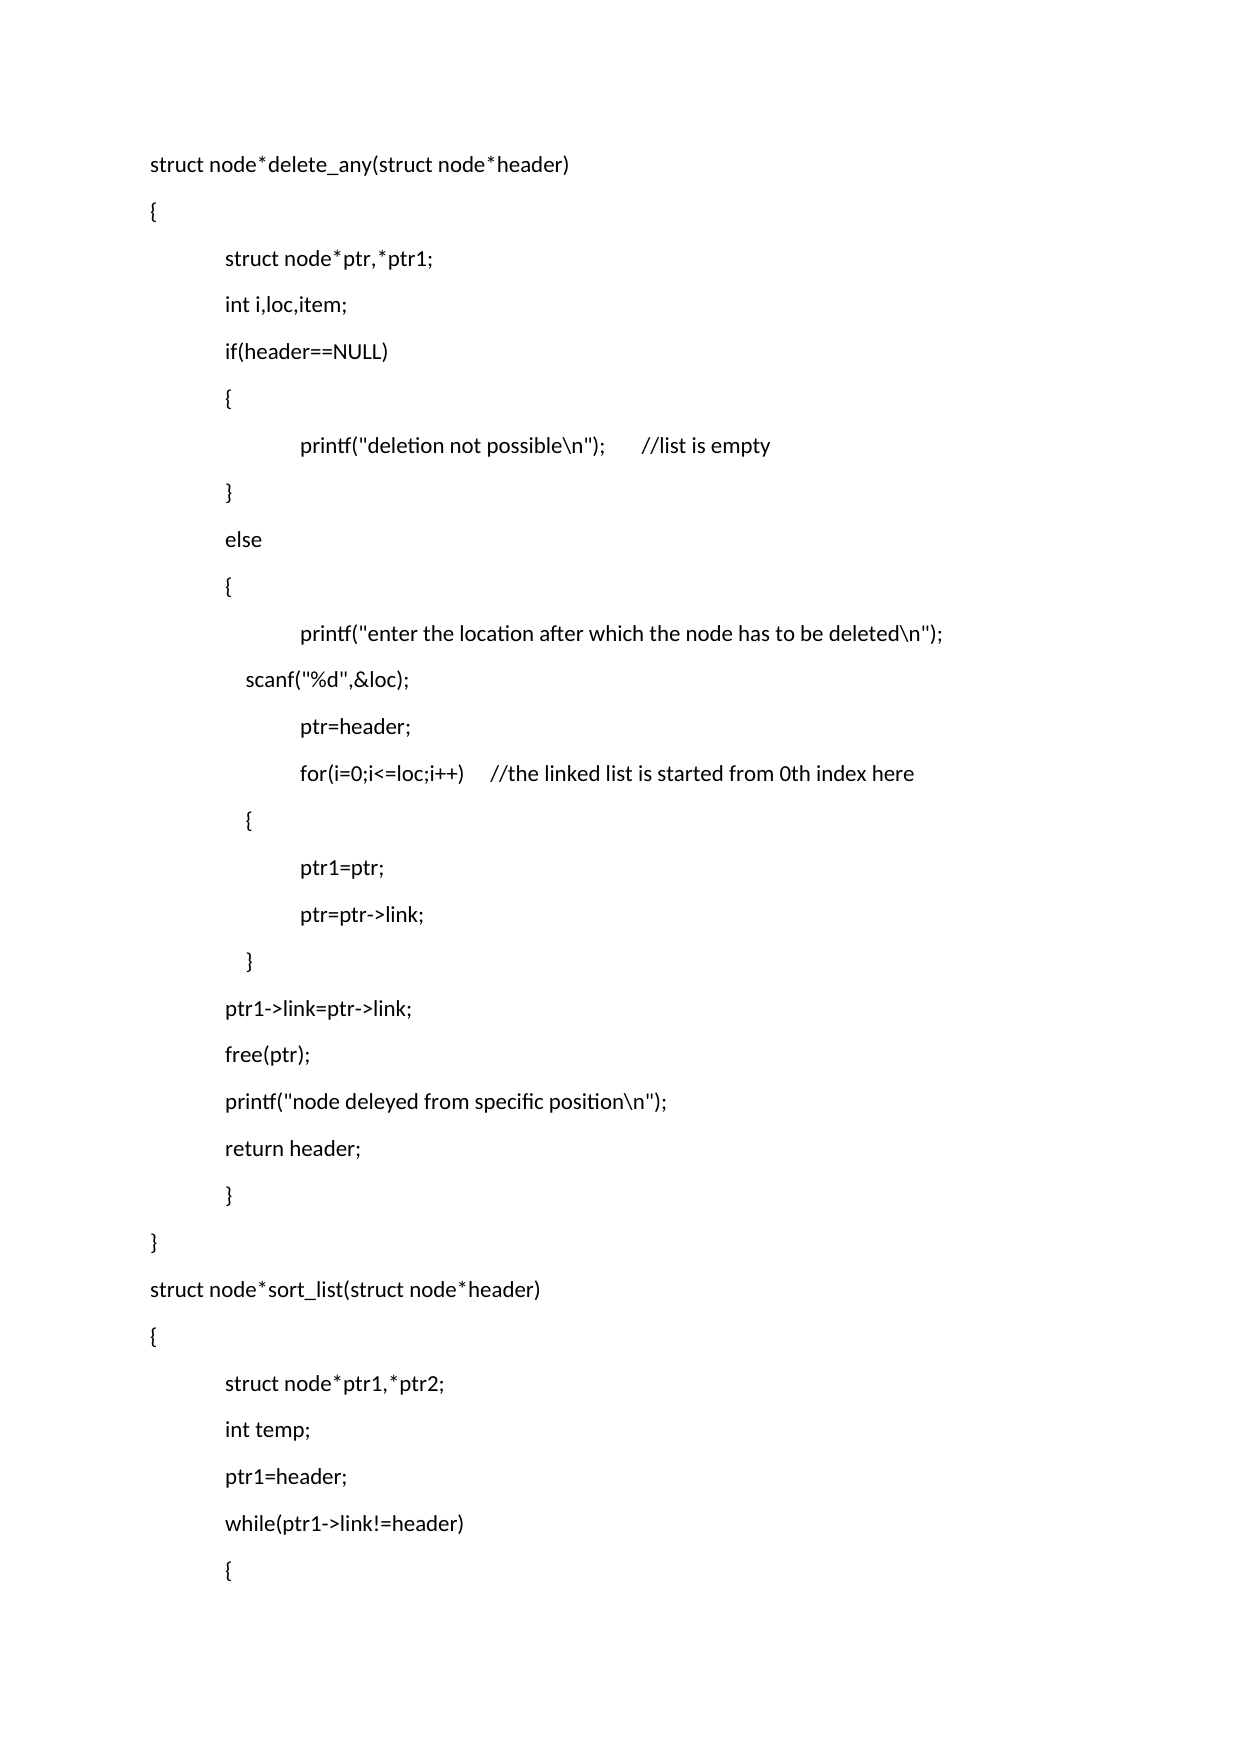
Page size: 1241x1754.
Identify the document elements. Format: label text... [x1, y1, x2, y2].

text { [150, 1556, 1090, 1584]
text free(ptr); [150, 1041, 1090, 1069]
text { [150, 1322, 1090, 1350]
text struct node*ptr,*ptr1; [150, 244, 1090, 272]
text } [150, 478, 1090, 506]
text int i,loc,item; [150, 291, 1090, 319]
text printf("node deleyed from specific position\n"); [150, 1087, 1090, 1116]
text { [150, 197, 1090, 225]
text scanf("%d",&loc); [150, 666, 1090, 694]
text if(header==NULL) [150, 337, 1090, 366]
text } [150, 947, 1090, 975]
text { [150, 806, 1090, 834]
text struct node*sort_list(struct node*header) [150, 1275, 1090, 1303]
text } [150, 1228, 1090, 1256]
text struct node*ptr1,*ptr2; [150, 1369, 1090, 1397]
text int temp; [150, 1416, 1090, 1444]
text } [150, 1181, 1090, 1209]
text ptr=ptr->link; [150, 900, 1090, 928]
text else [150, 525, 1090, 553]
text ptr1=ptr; [150, 853, 1090, 881]
text { [150, 384, 1090, 412]
text printf("deletion not possible\n"); //list is empty [150, 431, 1090, 459]
text ptr=header; [150, 712, 1090, 741]
text while(ptr1->link!=header) [150, 1509, 1090, 1537]
text ptr1->link=ptr->link; [150, 994, 1090, 1022]
text for(i=0;i<=loc;i++) //the linked list is started from 0th index here [150, 759, 1090, 787]
text struct node*delete_any(struct node*header) [150, 150, 1090, 178]
text printf("enter the location after which the node has to be deleted\n"); [150, 619, 1090, 647]
text return header; [150, 1134, 1090, 1162]
text ptr1=header; [150, 1462, 1090, 1491]
text { [150, 572, 1090, 600]
